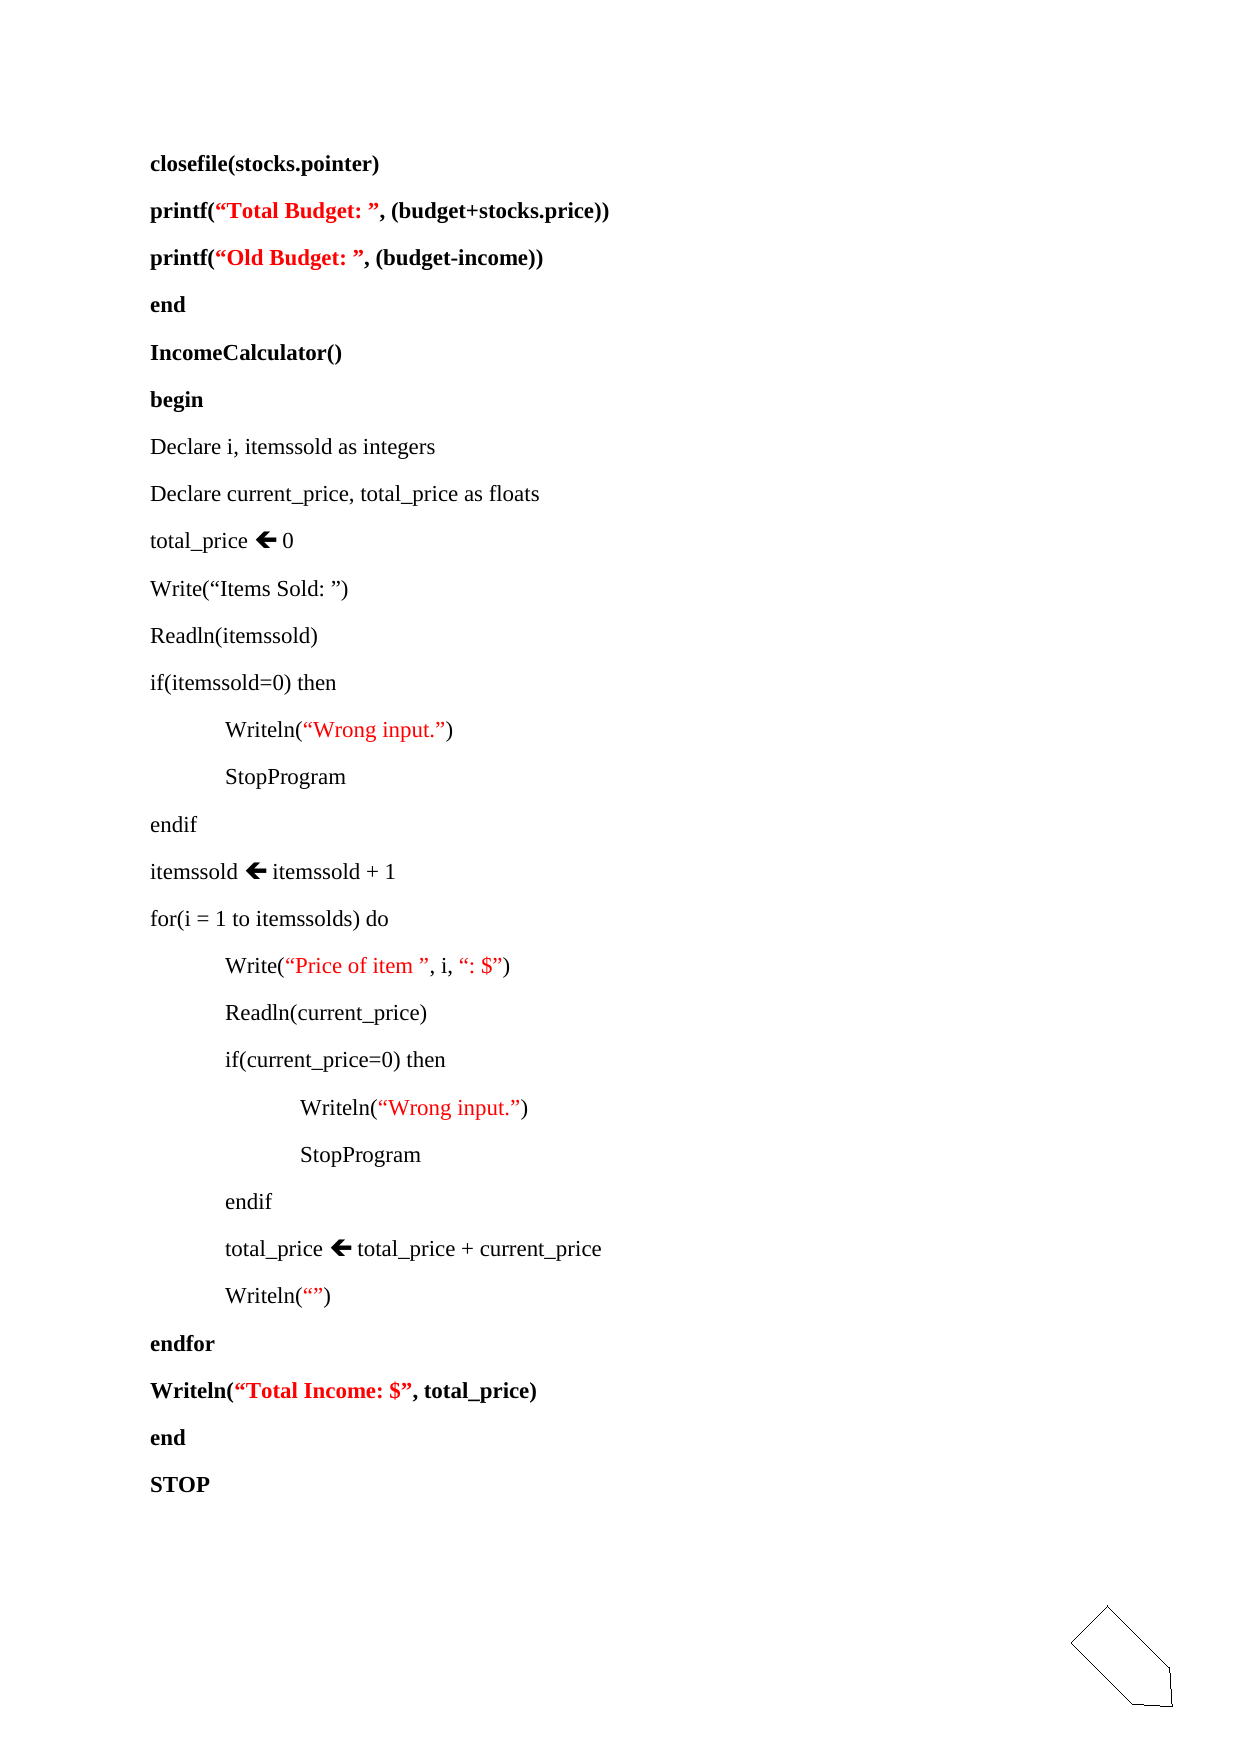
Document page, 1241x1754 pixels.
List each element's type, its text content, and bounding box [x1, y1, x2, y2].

text IncomeCalculator() [150, 339, 1090, 365]
text StopProgram [150, 1141, 1090, 1167]
text if(current_price=0) then [150, 1047, 1090, 1073]
text STOP [150, 1471, 1090, 1498]
text Readln(current_price) [150, 999, 1090, 1026]
text endfor [150, 1330, 1090, 1356]
text Writeln(“”) [150, 1282, 1090, 1309]
text itemssold itemssold + 1 [150, 858, 1090, 884]
text printf(“Total Budget: ”, (budget+stocks.price)) [150, 197, 1090, 223]
text Write(“Items Sold: ”) [150, 575, 1090, 601]
text closefile(stocks.pointer) [150, 150, 1090, 176]
text Writeln(“Wrong input.”) [150, 1094, 1090, 1120]
text total_price total_price + current_price [150, 1235, 1090, 1262]
text printf(“Old Budget: ”, (budget-income)) [150, 244, 1090, 271]
text endif [150, 811, 1090, 837]
text for(i = 1 to itemssolds) do [150, 905, 1090, 931]
text begin [150, 386, 1090, 412]
text Write(“Price of item ”, i, “: $”) [150, 952, 1090, 978]
text Readln(itemssold) [150, 622, 1090, 648]
text endif [150, 1188, 1090, 1214]
text Writeln(“Total Income: $”, total_price) [150, 1377, 1090, 1403]
text Declare current_price, total_price as floats [150, 480, 1090, 507]
text total_price 0 [150, 527, 1090, 554]
text end [150, 292, 1090, 318]
text Declare i, itemssold as integers [150, 433, 1090, 459]
text end [150, 1424, 1090, 1450]
text StopProgram [150, 763, 1090, 790]
text if(itemssold=0) then [150, 669, 1090, 695]
text Writeln(“Wrong input.”) [150, 716, 1090, 743]
